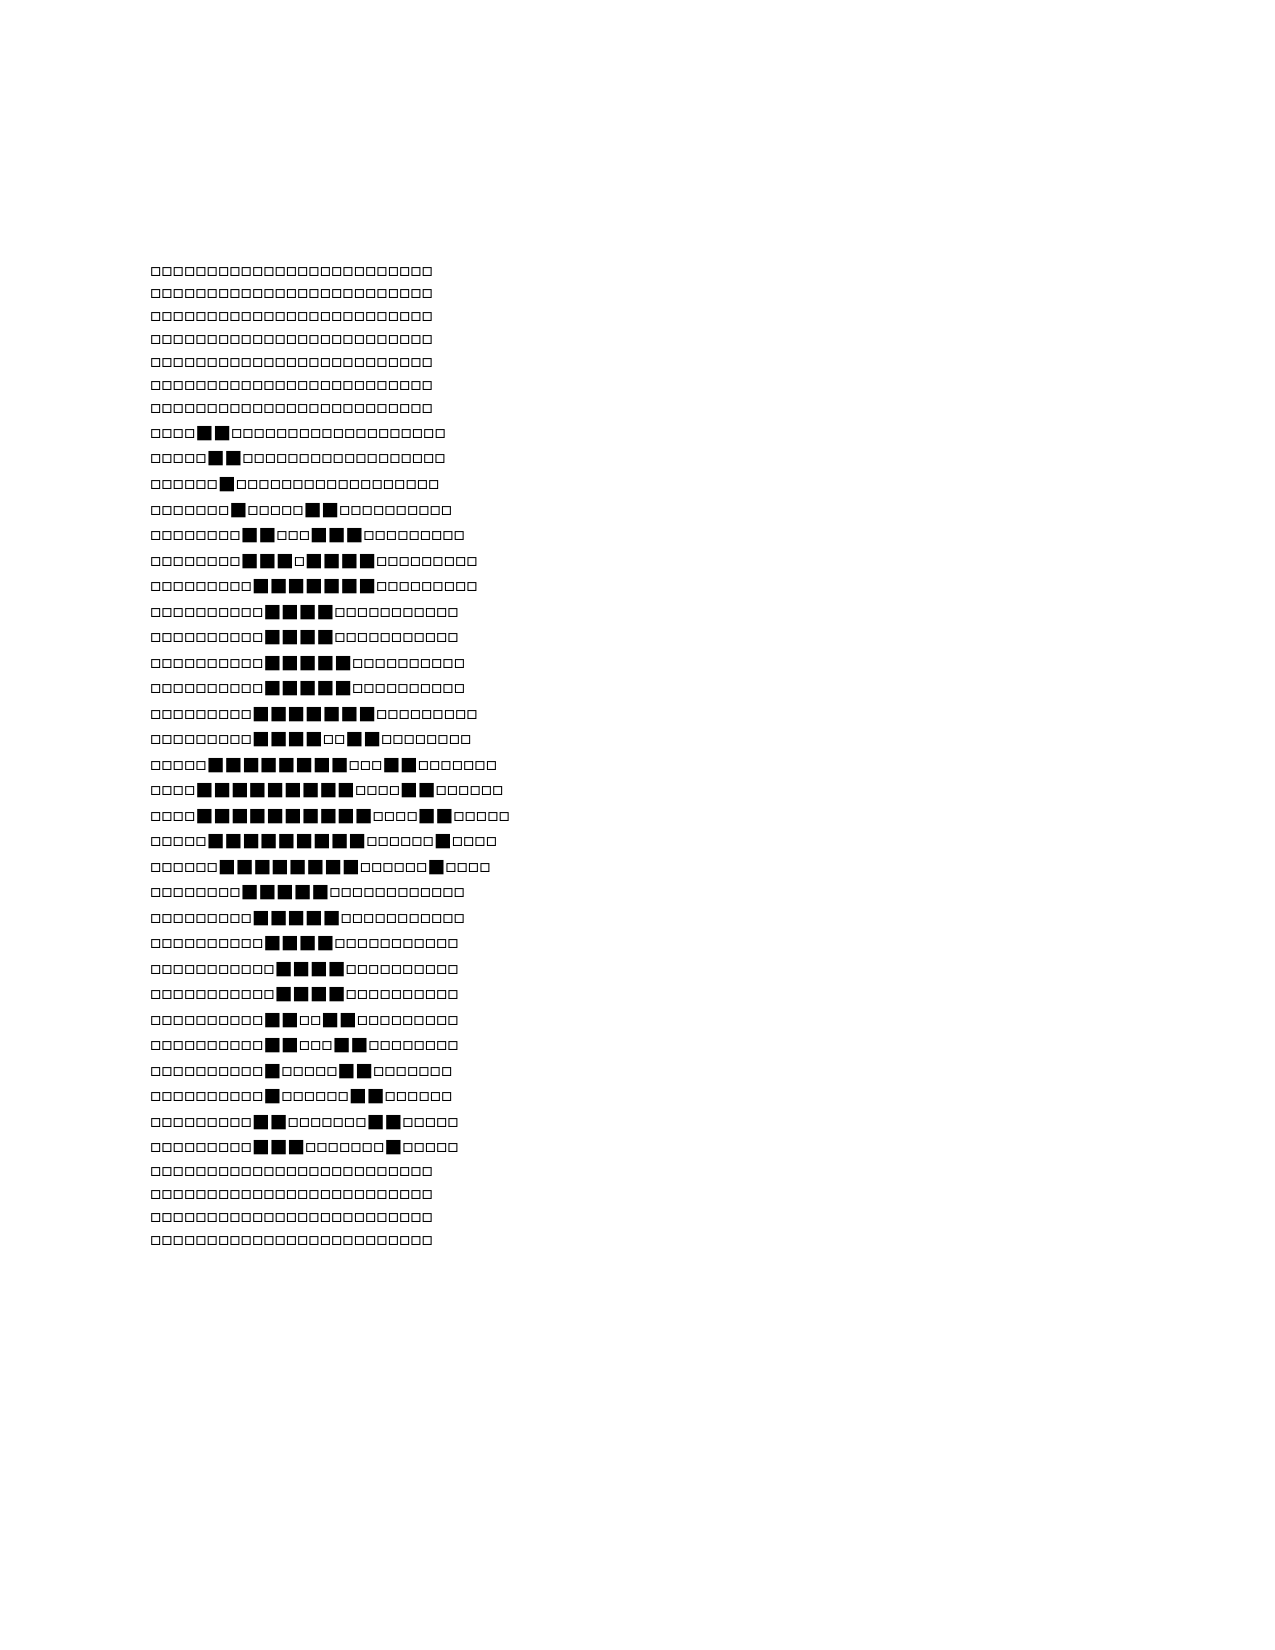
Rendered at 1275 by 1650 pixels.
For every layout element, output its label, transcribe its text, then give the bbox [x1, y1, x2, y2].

text □□□□□□□□■■■□■■■■□□□□□□□□□ [150, 546, 1125, 571]
text □□□□□□□□□□■□□□□□■■□□□□□□□ [150, 1056, 1125, 1082]
text □□□□□□□□□□□□□□□□□□□□□□□□□ [150, 304, 1125, 327]
text □□□□□□□□□■■■■■□□□□□□□□□□□ [150, 903, 1125, 929]
text □□□□□□□□□□■□□□□□□■■□□□□□□ [150, 1082, 1125, 1107]
text □□□□□■■■■■■■■□□□■■□□□□□□□ [150, 750, 1125, 776]
text □□□□□□□□□□□□□□□□□□□□□□□□□ [150, 281, 1125, 304]
text □□□□□□□□■■□□□■■■□□□□□□□□□ [150, 520, 1125, 546]
text □□□□□□□■□□□□□■■□□□□□□□□□□ [150, 495, 1125, 520]
text □□□□□□□□□□■■■■■□□□□□□□□□□ [150, 648, 1125, 673]
text □□□□□□□□□□□□□□□□□□□□□□□□□ [150, 349, 1125, 372]
text □□□□□□□□□□□□□□□□□□□□□□□□□ [150, 327, 1125, 349]
text □□□□□□□□□□■■□□■■□□□□□□□□□ [150, 1005, 1125, 1031]
text □□□□□□□□□□□□□□□□□□□□□□□□□ [150, 395, 1125, 418]
text □□□□■■■■■■■■■■□□□□■■□□□□□ [150, 801, 1125, 827]
text □□□□□□□□□■■■□□□□□□□■□□□□□ [150, 1133, 1125, 1158]
text □□□□□□□□□■■■■□□■■□□□□□□□□ [150, 724, 1125, 750]
text □□□□□□□□■■■■■□□□□□□□□□□□□ [150, 878, 1125, 903]
text □□□□□■■■■■■■■■□□□□□□■□□□□ [150, 827, 1125, 852]
text □□□□□□■□□□□□□□□□□□□□□□□□□ [150, 469, 1125, 495]
text □□□□□□□□□□□□□□□□□□□□□□□□□ [150, 1158, 1125, 1181]
text □□□□□□□□□□■■■■□□□□□□□□□□□ [150, 929, 1125, 954]
text □□□□□□□□□■■□□□□□□□■■□□□□□ [150, 1107, 1125, 1133]
text □□□□□□□□□□■■□□□■■□□□□□□□□ [150, 1031, 1125, 1056]
text □□□□□□□□□□□□□□□□□□□□□□□□□ [150, 1204, 1125, 1227]
text □□□□□□□□□□□□□□□□□□□□□□□□□ [150, 372, 1125, 395]
text □□□□□□□□□□□■■■■□□□□□□□□□□ [150, 954, 1125, 980]
text □□□□□□□□□□□□□□□□□□□□□□□□□ [150, 258, 1125, 281]
text □□□□■■■■■■■■■□□□□■■□□□□□□ [150, 776, 1125, 801]
text □□□□□□□□□■■■■■■■□□□□□□□□□ [150, 699, 1125, 724]
text □□□□□□□□□□□□□□□□□□□□□□□□□ [150, 1181, 1125, 1204]
text □□□□□□■■■■■■■■□□□□□□■□□□□ [150, 852, 1125, 878]
text □□□□□□□□□□■■■■□□□□□□□□□□□ [150, 597, 1125, 622]
text □□□□□□□□□■■■■■■■□□□□□□□□□ [150, 571, 1125, 597]
text □□□□■■□□□□□□□□□□□□□□□□□□□ [150, 418, 1125, 444]
text □□□□□■■□□□□□□□□□□□□□□□□□□ [150, 444, 1125, 469]
text □□□□□□□□□□■■■■□□□□□□□□□□□ [150, 622, 1125, 648]
text □□□□□□□□□□■■■■■□□□□□□□□□□ [150, 673, 1125, 699]
text □□□□□□□□□□□■■■■□□□□□□□□□□ [150, 980, 1125, 1005]
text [150, 1227, 1125, 1250]
